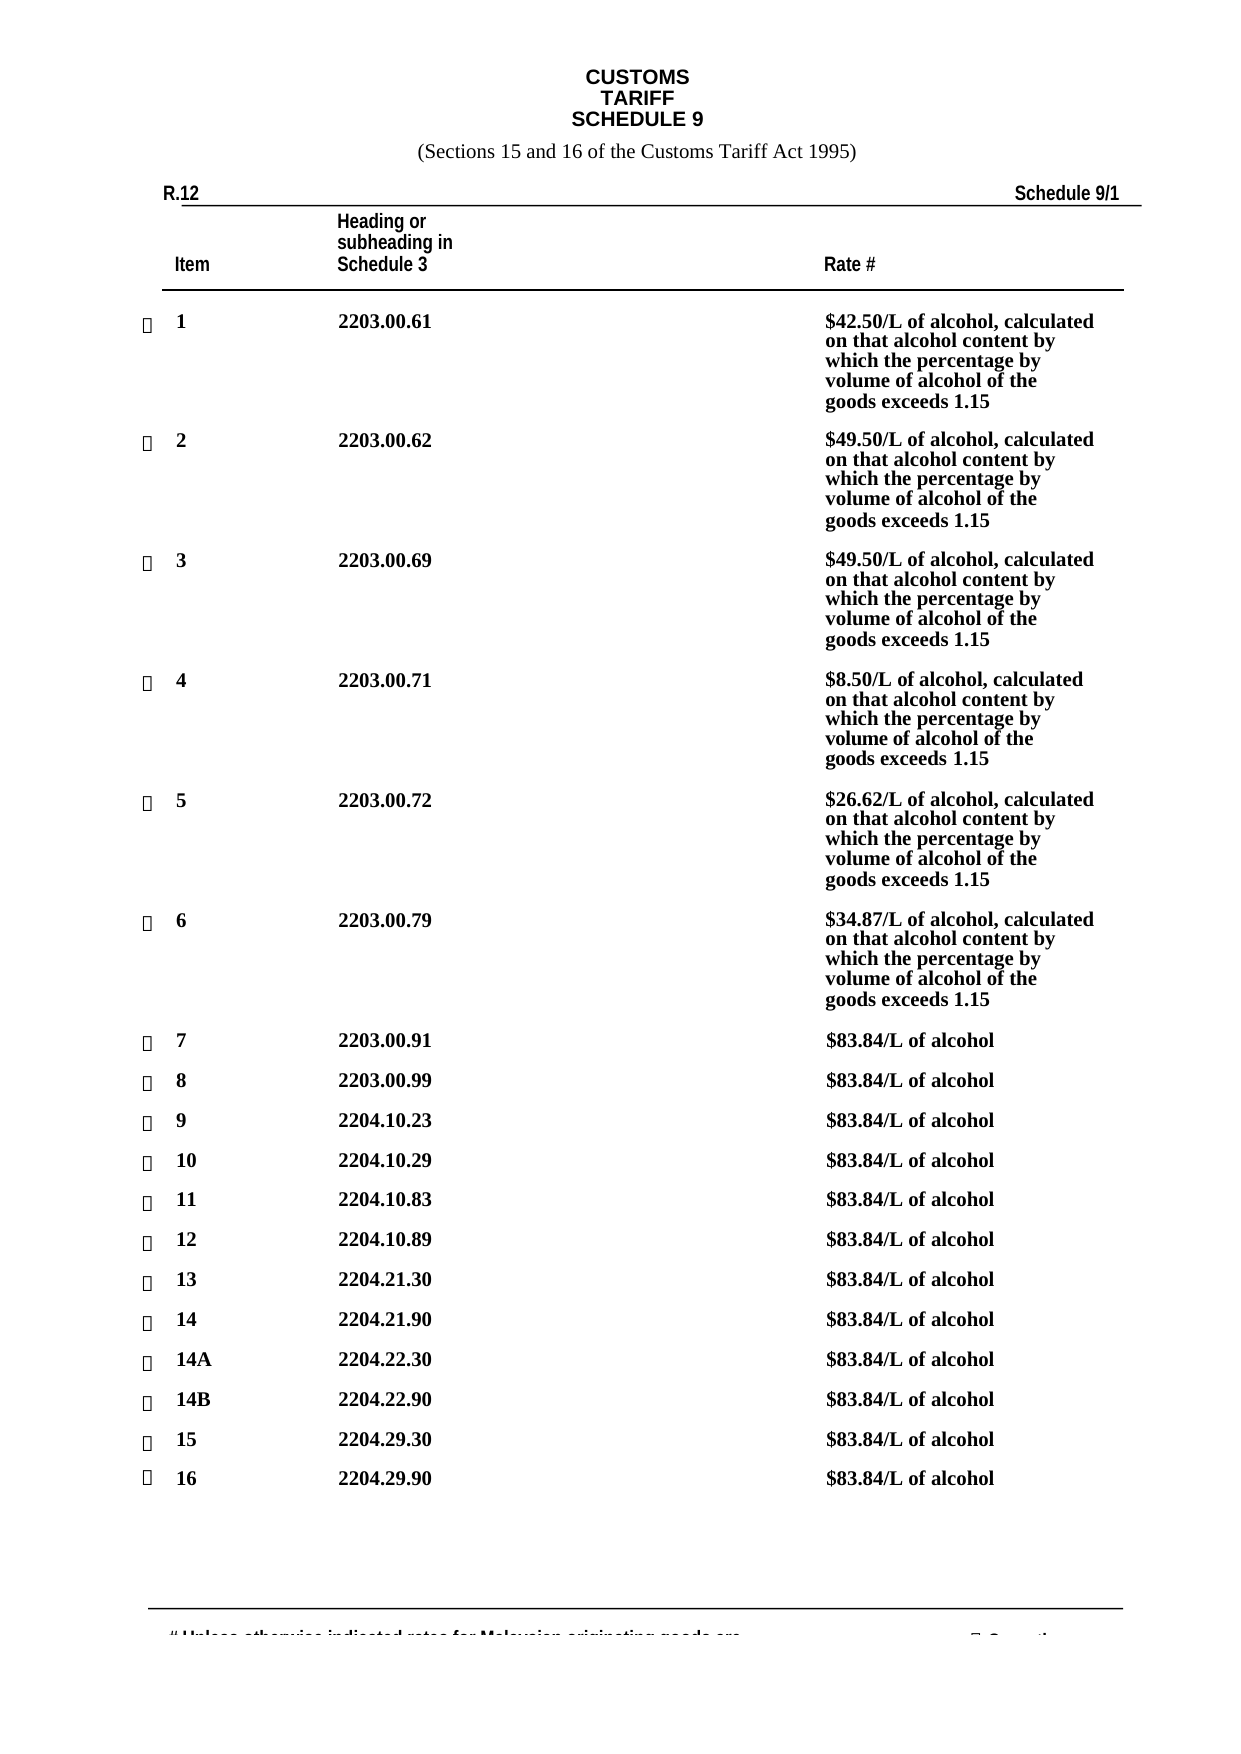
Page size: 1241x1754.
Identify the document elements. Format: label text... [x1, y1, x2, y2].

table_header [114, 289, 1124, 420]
text Item Schedule 3 Rate # [174, 254, 1215, 276]
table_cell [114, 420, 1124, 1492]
text R.12 Schedule 9/1 [163, 181, 1215, 205]
text Heading or subheading in [337, 212, 454, 254]
text (Sections 15 and 16 of the Customs Tariff Act 1995) [59, 139, 1215, 163]
